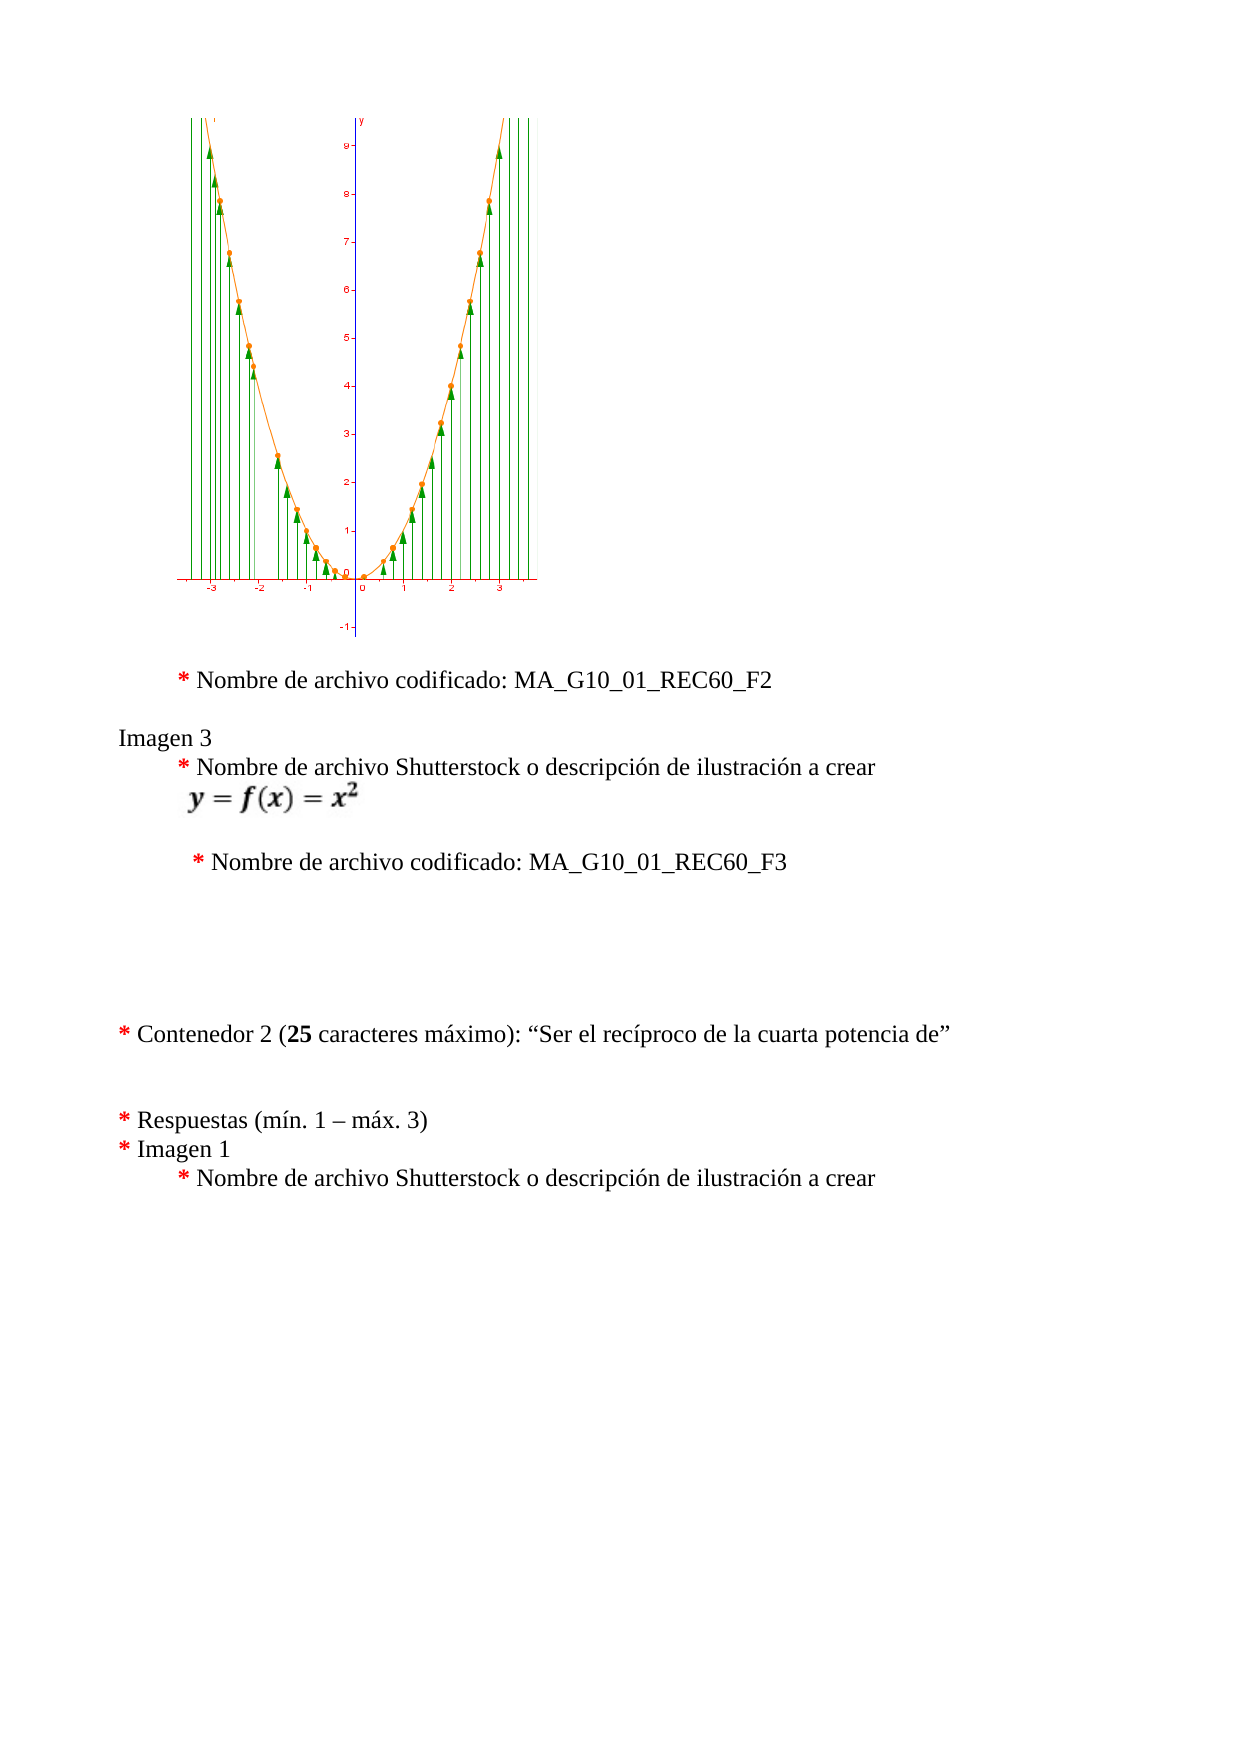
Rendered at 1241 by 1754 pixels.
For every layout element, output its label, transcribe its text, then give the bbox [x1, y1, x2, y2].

picture [177, 780, 365, 818]
text * Nombre de archivo Shutterstock o descripción de ilustración a crear [177, 752, 1122, 780]
text * Contenedor 2 (25 caracteres máximo): “Ser el recíproco de la cuarta potencia de” [118, 1019, 1122, 1048]
text * Nombre de archivo Shutterstock o descripción de ilustración a crear [177, 1163, 1122, 1192]
text * Nombre de archivo codificado: MA_G10_01_REC60_F2 [177, 665, 1122, 694]
text * Respuestas (mín. 1 – máx. 3) [118, 1105, 1122, 1134]
text * Imagen 1 [118, 1134, 1122, 1163]
text Imagen 3 [118, 723, 1122, 752]
picture [177, 118, 538, 637]
text * Nombre de archivo codificado: MA_G10_01_REC60_F3 [192, 847, 1122, 875]
